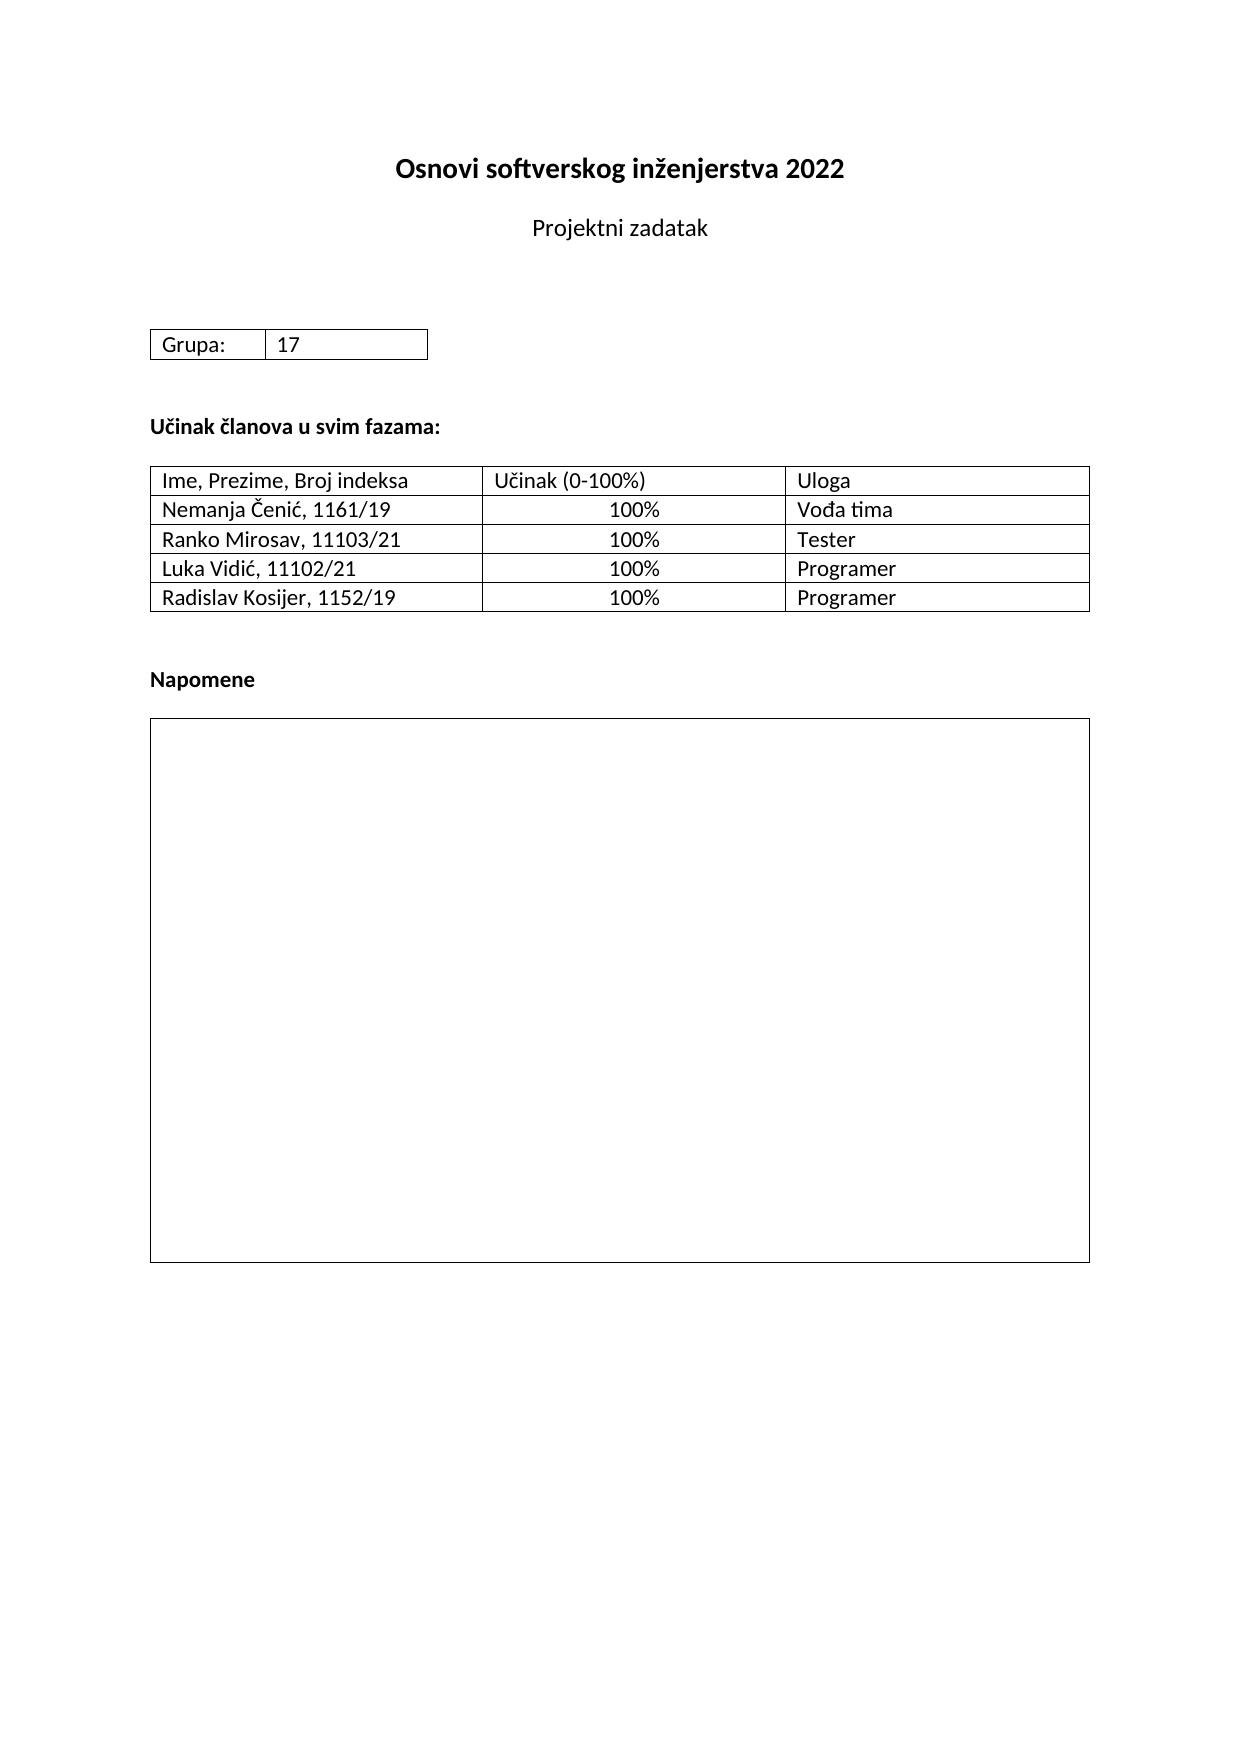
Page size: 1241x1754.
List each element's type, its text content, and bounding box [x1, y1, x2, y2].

table_header [151, 719, 1089, 1262]
table_cell 100% [483, 525, 785, 553]
table_cell Radislav Kosijer, 1152/19 [151, 583, 482, 611]
table_cell Programer [786, 554, 1089, 582]
table_header Uloga [786, 467, 1089, 494]
table_cell 100% [483, 554, 785, 582]
table_cell Nemanja Čenić, 1161/19 [151, 496, 482, 524]
table_cell 100% [483, 496, 785, 524]
text Osnovi softverskog inženjerstva 2022 [150, 150, 1090, 186]
table_cell Tester [786, 525, 1089, 553]
table_cell Vođa tima [786, 496, 1089, 524]
table_header 17 [266, 330, 427, 358]
table_cell Ranko Mirosav, 11103/21 [151, 525, 482, 553]
table_cell 100% [483, 583, 785, 611]
table_header Učinak (0-100%) [483, 467, 785, 494]
table_cell Programer [786, 583, 1089, 611]
text Učinak članova u svim fazama: [150, 412, 1090, 441]
table_cell Luka Vidić, 11102/21 [151, 554, 482, 582]
table_header Grupa: [151, 330, 265, 358]
text Projektni zadatak [150, 212, 1090, 242]
table_header Ime, Prezime, Broj indeksa [151, 467, 482, 494]
text Napomene [150, 665, 1090, 693]
